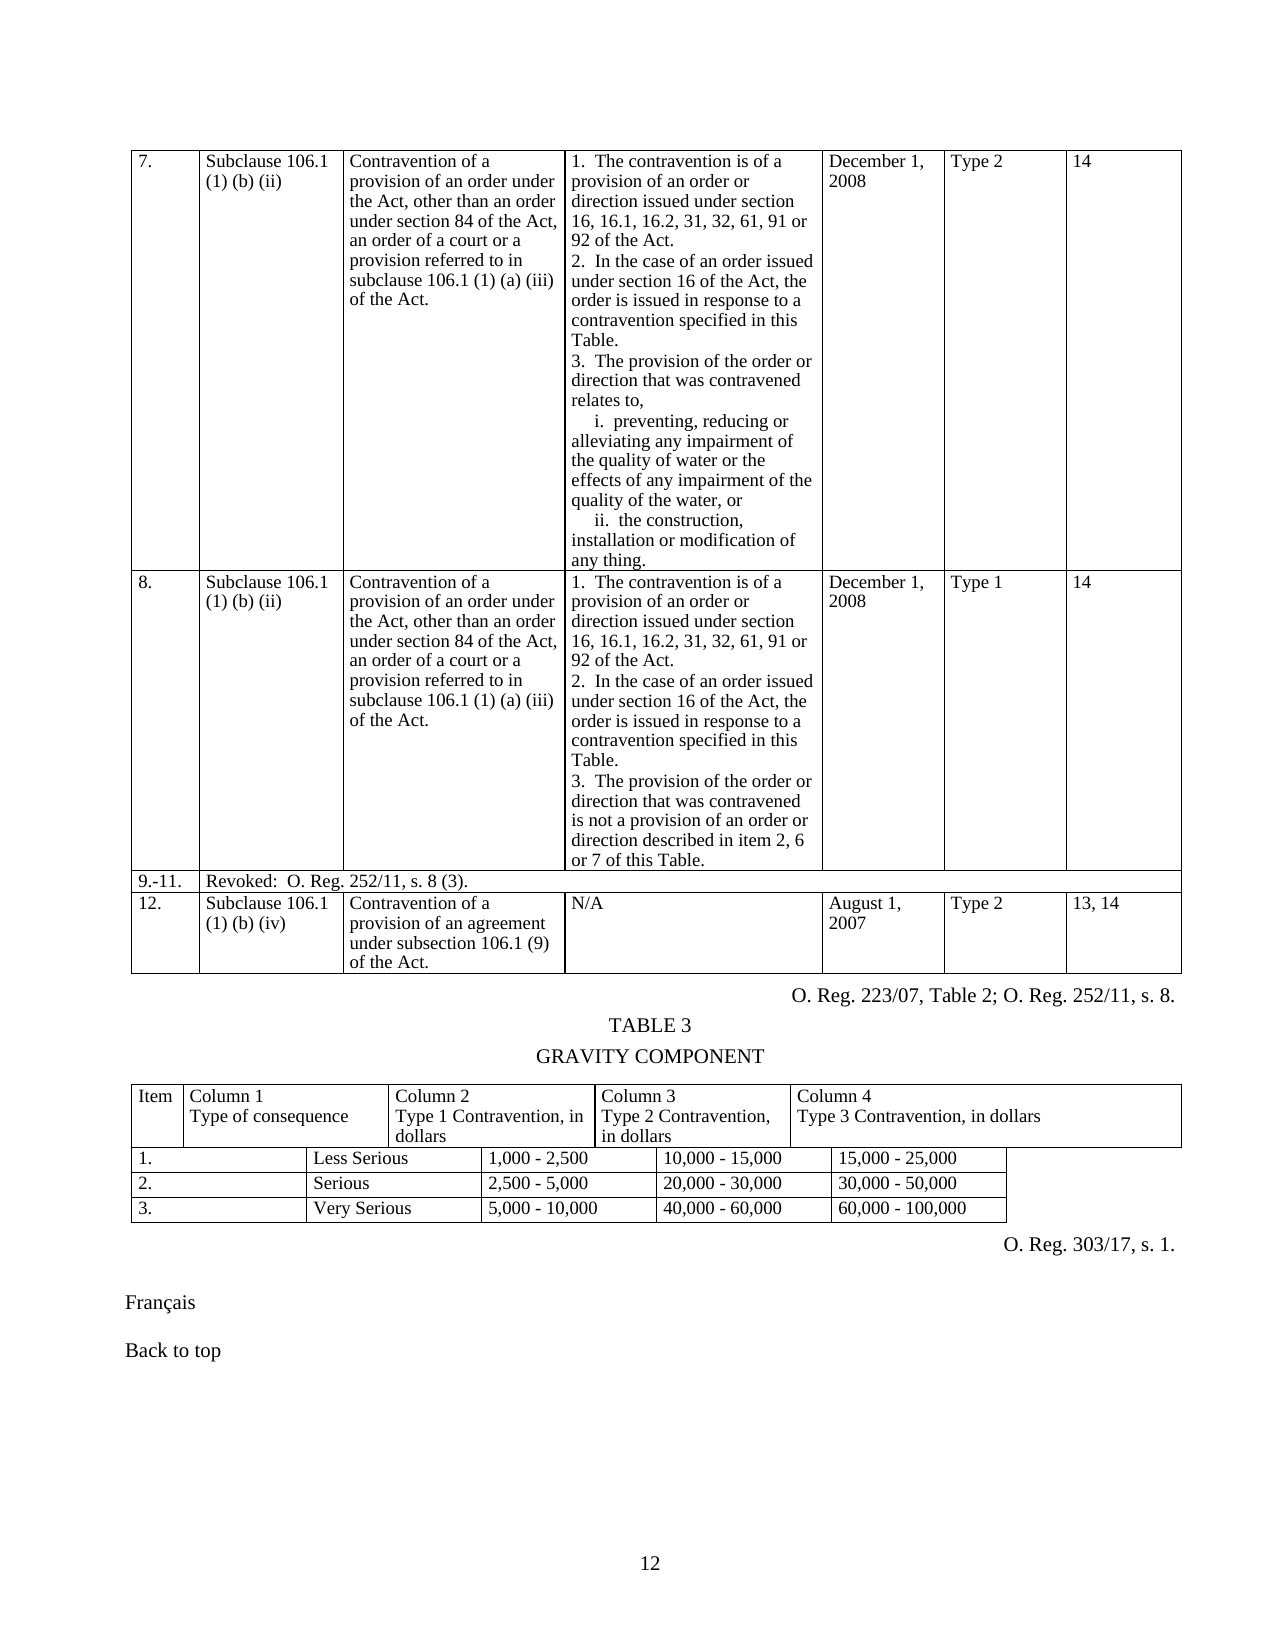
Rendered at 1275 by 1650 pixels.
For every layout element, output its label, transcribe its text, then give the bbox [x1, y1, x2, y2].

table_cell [200, 151, 343, 570]
table_cell 13, 14 [1067, 893, 1181, 973]
table_cell Contravention of a provision of an order under the Act, other than an order under section 84 of the Act, an order of a court or a provision referred to in subclause 106.1 (1) (a) (iii) of the Act. [344, 571, 564, 870]
table_cell 1,000 - 2,500 [482, 1148, 656, 1172]
table_cell 7. [132, 151, 199, 570]
table_cell 2. [132, 1173, 306, 1197]
table_header Column 2 Type 1 Contravention, in dollars [389, 1085, 594, 1147]
table_cell 1. The contravention is of a provision of an order or direction issued under section 16, 16.1, 16.2, 31, 32, 61, 91 or 92 of the Act. 2. In the case of an order issued under section 16 of the Act, the order is issued in response to a contravention specified in this Table. 3. The provision of the order or direction that was contravened relates to, i. preventing, reducing or alleviating any impairment of the quality of water or the effects of any impairment of the quality of the water, or ii. the construction, installation or modification of any thing. [566, 151, 822, 570]
table_cell 2,500 - 5,000 [482, 1173, 656, 1197]
table_cell N/A [566, 893, 822, 973]
table_cell 1. [132, 1148, 306, 1172]
subtitle TABLE 3 gravity component [125, 1007, 1175, 1070]
table_cell 14 [1067, 571, 1181, 870]
table_cell 3. [132, 1198, 306, 1222]
table_cell Subclause 106.1 (1) (b) (iv) [200, 893, 343, 973]
table_header Column 1 Type of consequence [184, 1085, 388, 1147]
table_cell Very Serious [307, 1198, 481, 1222]
table_cell 12. [132, 893, 199, 973]
table_cell 9.-11. [132, 871, 199, 892]
table_cell Type 2 [945, 893, 1066, 973]
table_cell 5,000 - 10,000 [482, 1198, 656, 1222]
table_cell 1. The contravention is of a provision of an order or direction issued under section 16, 16.1, 16.2, 31, 32, 61, 91 or 92 of the Act. 2. In the case of an order issued under section 16 of the Act, the order is issued in response to a contravention specified in this Table. 3. The provision of the order or direction that was contravened is not a provision of an order or direction described in item 2, 6 or 7 of this Table. [566, 571, 822, 870]
table_cell Subclause 106.1 (1) (b) (ii) [200, 571, 343, 870]
table_header Column 3 Type 2 Contravention, in dollars [596, 1085, 790, 1147]
table_cell Serious [307, 1173, 481, 1197]
table_cell 40,000 - 60,000 [657, 1198, 831, 1222]
table_header Column 4 Type 3 Contravention, in dollars [791, 1085, 1181, 1147]
table_cell August 1, 2007 [823, 893, 944, 973]
table_cell 60,000 - 100,000 [832, 1198, 1006, 1222]
table_header Item [132, 1085, 183, 1147]
table_cell Revoked: O. Reg. 252/11, s. 8 (3). [200, 871, 1181, 892]
table_cell 14 [1067, 151, 1181, 570]
table_cell Contravention of a provision of an agreement under subsection 106.1 (9) of the Act. [344, 893, 564, 973]
table_cell December 1, 2008 [823, 571, 944, 870]
table_cell Less Serious [307, 1148, 481, 1172]
table_cell December 1, 2008 [823, 151, 944, 570]
table_cell Type 2 [945, 151, 1066, 570]
table_cell 10,000 - 15,000 [657, 1148, 831, 1172]
table_cell 15,000 - 25,000 [832, 1148, 1006, 1172]
text O. Reg. 223/07, Table 2; O. Reg. 252/11, s. 8. [125, 985, 1175, 1007]
text O. Reg. 303/17, s. 1. [125, 1234, 1175, 1256]
table_cell Type 1 [945, 571, 1066, 870]
text Français [125, 1289, 1175, 1314]
table_cell 30,000 - 50,000 [832, 1173, 1006, 1197]
text Back to top [125, 1338, 1175, 1362]
table_cell Contravention of a provision of an order under the Act, other than an order under section 84 of the Act, an order of a court or a provision referred to in subclause 106.1 (1) (a) (iii) of the Act. [344, 151, 564, 570]
table_cell 20,000 - 30,000 [657, 1173, 831, 1197]
table_cell 8. [132, 571, 199, 870]
